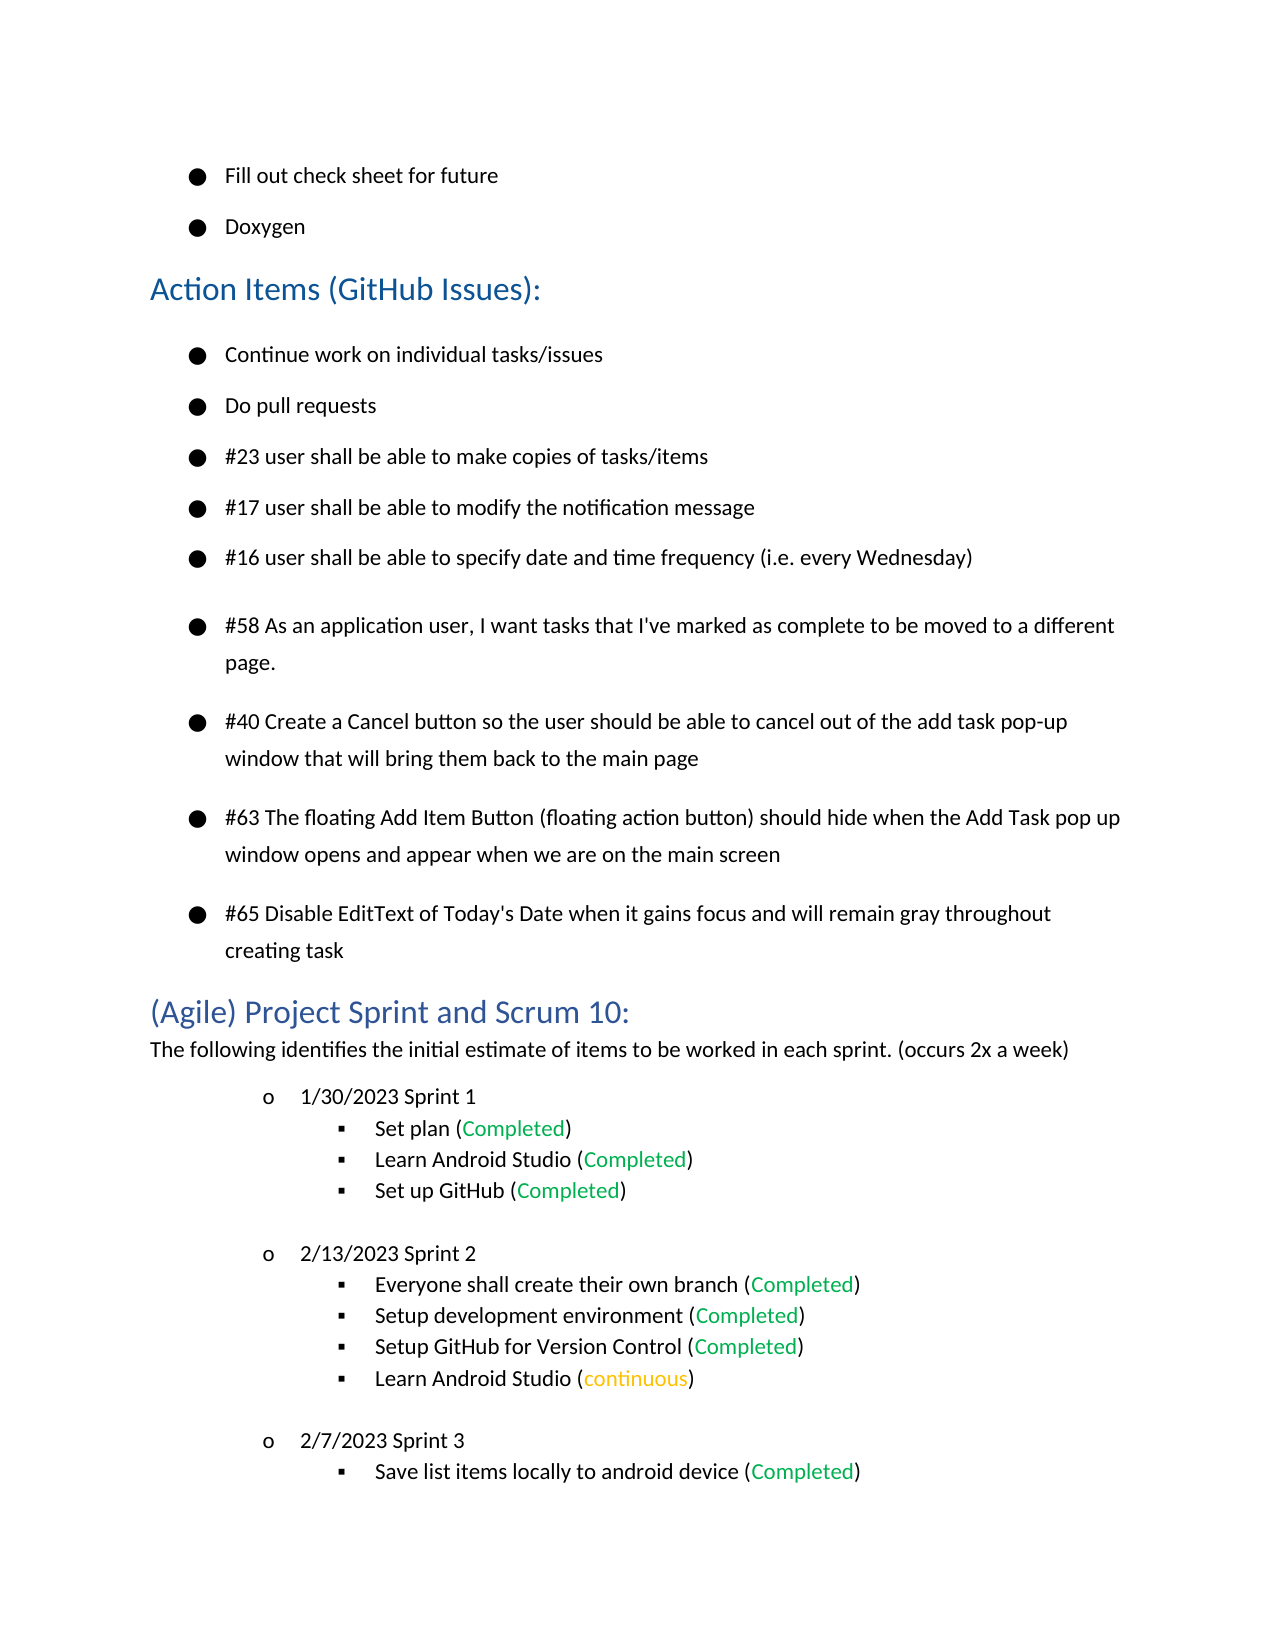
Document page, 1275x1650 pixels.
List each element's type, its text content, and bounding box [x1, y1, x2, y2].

list #17 user shall be able to modify the notification message [187, 481, 1125, 528]
text The following identifies the initial estimate of items to be worked in each sprint. (occurs 2x a week) [150, 1036, 1125, 1063]
list Fill out check sheet for future [187, 150, 1125, 197]
list Doxygen [187, 201, 1125, 248]
list 2/7/2023 Sprint 3 [262, 1426, 1125, 1454]
list Learn Android Studio (continuous) [337, 1364, 1125, 1392]
list Setup development environment (Completed) [337, 1301, 1125, 1329]
list Do pull requests [187, 379, 1125, 426]
list Continue work on individual tasks/issues [187, 329, 1125, 376]
list #58 As an application user, I want tasks that I've marked as complete to be moved to a different page. [187, 599, 1125, 676]
list #63 The floating Add Item Button (floating action button) should hide when the Add Task pop up window opens and appear when we are on the main screen [187, 791, 1125, 868]
list #23 user shall be able to make copies of tasks/items [187, 430, 1125, 477]
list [337, 1457, 1125, 1485]
list #65 Disable EditText of Today's Date when it gains focus and will remain gray throughout creating task [187, 887, 1125, 964]
list 1/30/2023 Sprint 1 [262, 1082, 1125, 1110]
subtitle (Agile) Project Sprint and Scrum 10: [150, 992, 1125, 1032]
list Set plan (Completed) [337, 1114, 1125, 1142]
list Everyone shall create their own branch (Completed) [337, 1270, 1125, 1298]
text Action Items (GitHub Issues): [150, 268, 1125, 309]
list Learn Android Studio (Completed) [337, 1145, 1125, 1173]
list #16 user shall be able to specify date and time frequency (i.e. every Wednesday) [187, 532, 1125, 579]
list #40 Create a Cancel button so the user should be able to cancel out of the add task pop-up window that will bring them back to the main page [187, 695, 1125, 772]
list Set up GitHub (Completed) [337, 1176, 1125, 1204]
list Setup GitHub for Version Control (Completed) [337, 1332, 1125, 1360]
list 2/13/2023 Sprint 2 [262, 1239, 1125, 1267]
